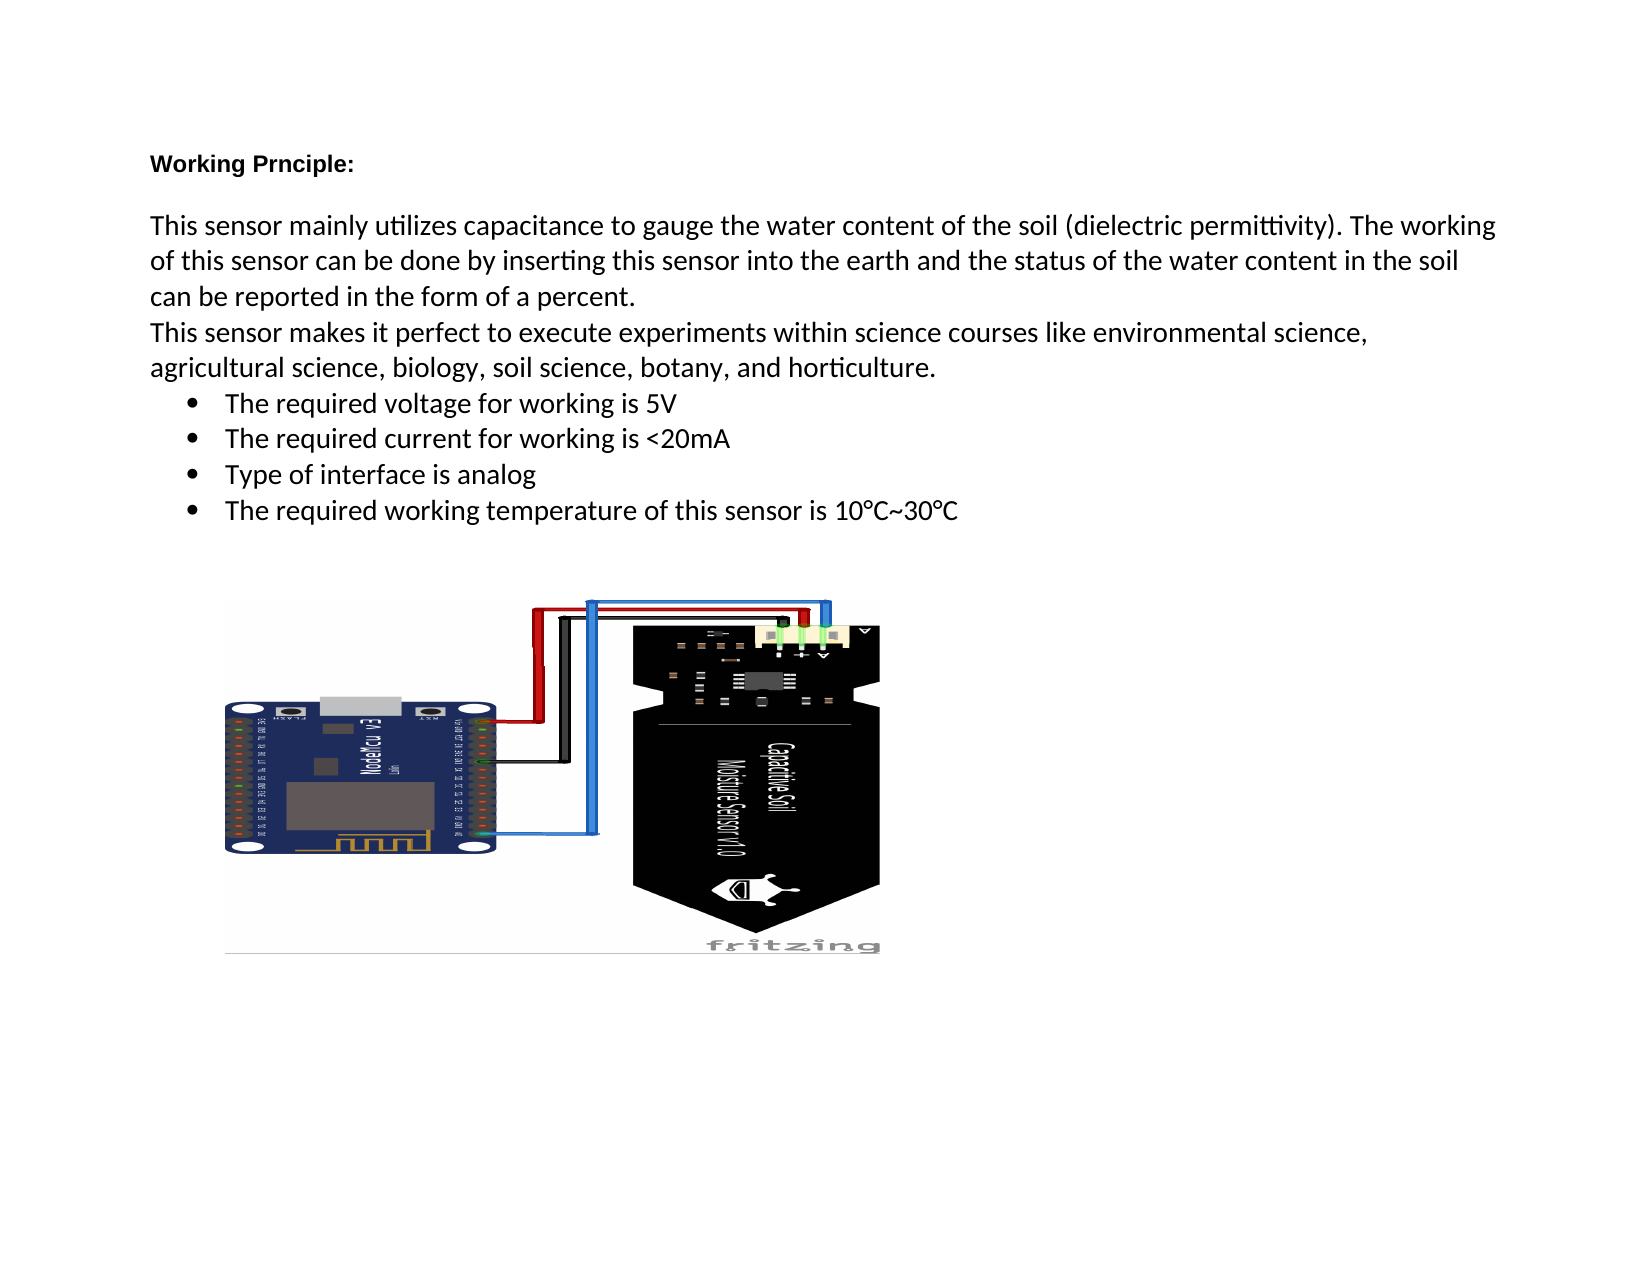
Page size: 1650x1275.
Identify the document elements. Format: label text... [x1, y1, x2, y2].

list Type of interface is analog [187, 456, 1500, 492]
text This sensor mainly utilizes capacitance to gauge the water content of the soil (dielectric permittivity). The working of this sensor can be done by inserting this sensor into the earth and the status of the water content in the soil can be reported in the form of a percent. [150, 207, 1500, 314]
list The required current for working is <20mA [187, 421, 1500, 456]
text Working Prnciple: [150, 150, 1500, 178]
list The required working temperature of this sensor is 10°C~30°C [187, 492, 1500, 527]
list The required voltage for working is 5V [187, 385, 1500, 421]
text This sensor makes it perfect to execute experiments within science courses like environmental science, agricultural science, biology, soil science, botany, and horticulture. [150, 314, 1500, 385]
picture [225, 598, 880, 954]
